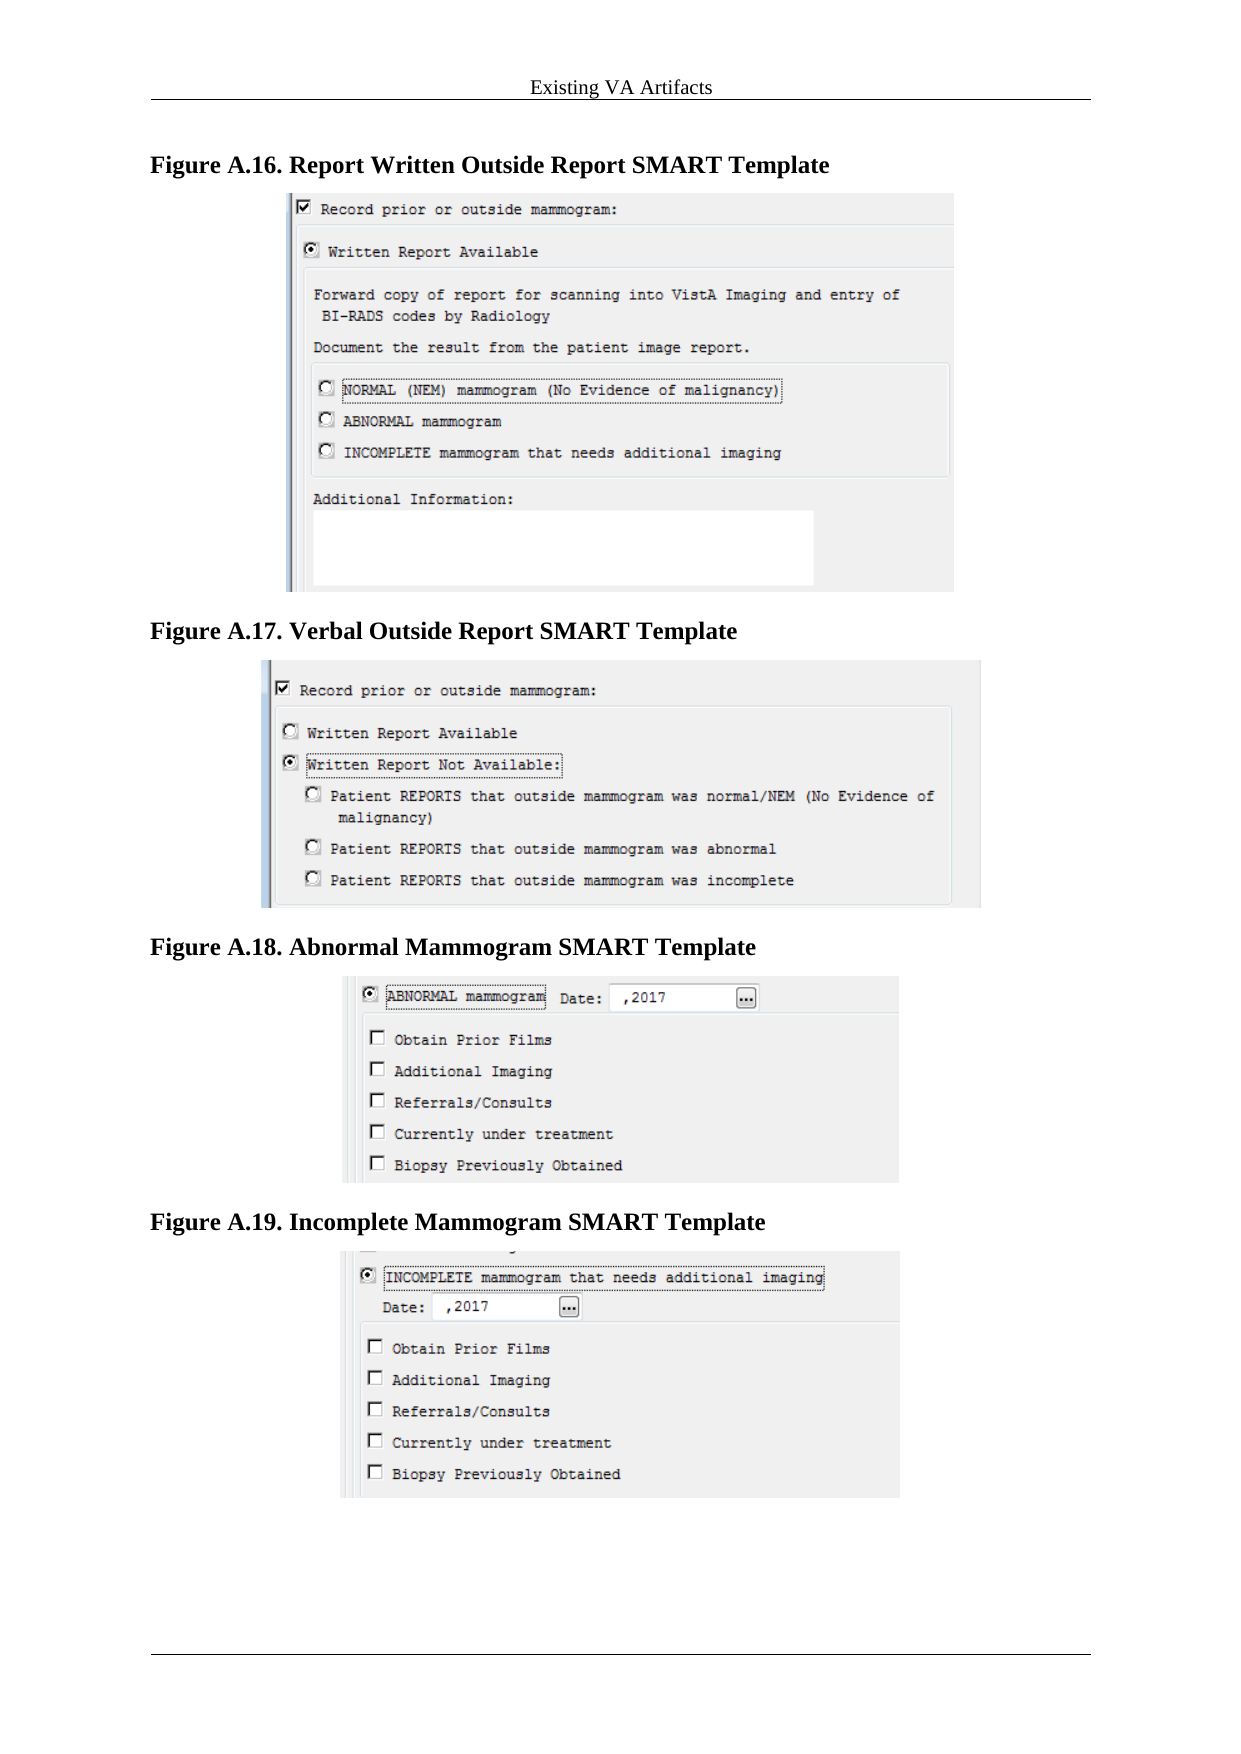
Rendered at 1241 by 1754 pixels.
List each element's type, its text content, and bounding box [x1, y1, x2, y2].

text Figure A.19. Incomplete Mammogram SMART Template [150, 1207, 1090, 1236]
text Figure A.17. Verbal Outside Report SMART Template [150, 616, 1090, 645]
text Figure A.16. Report Written Outside Report SMART Template [150, 150, 1090, 179]
picture [286, 193, 954, 592]
picture [340, 1251, 900, 1498]
text Figure A.18. Abnormal Mammogram SMART Template [150, 932, 1090, 961]
picture [260, 660, 981, 908]
picture [341, 976, 899, 1183]
